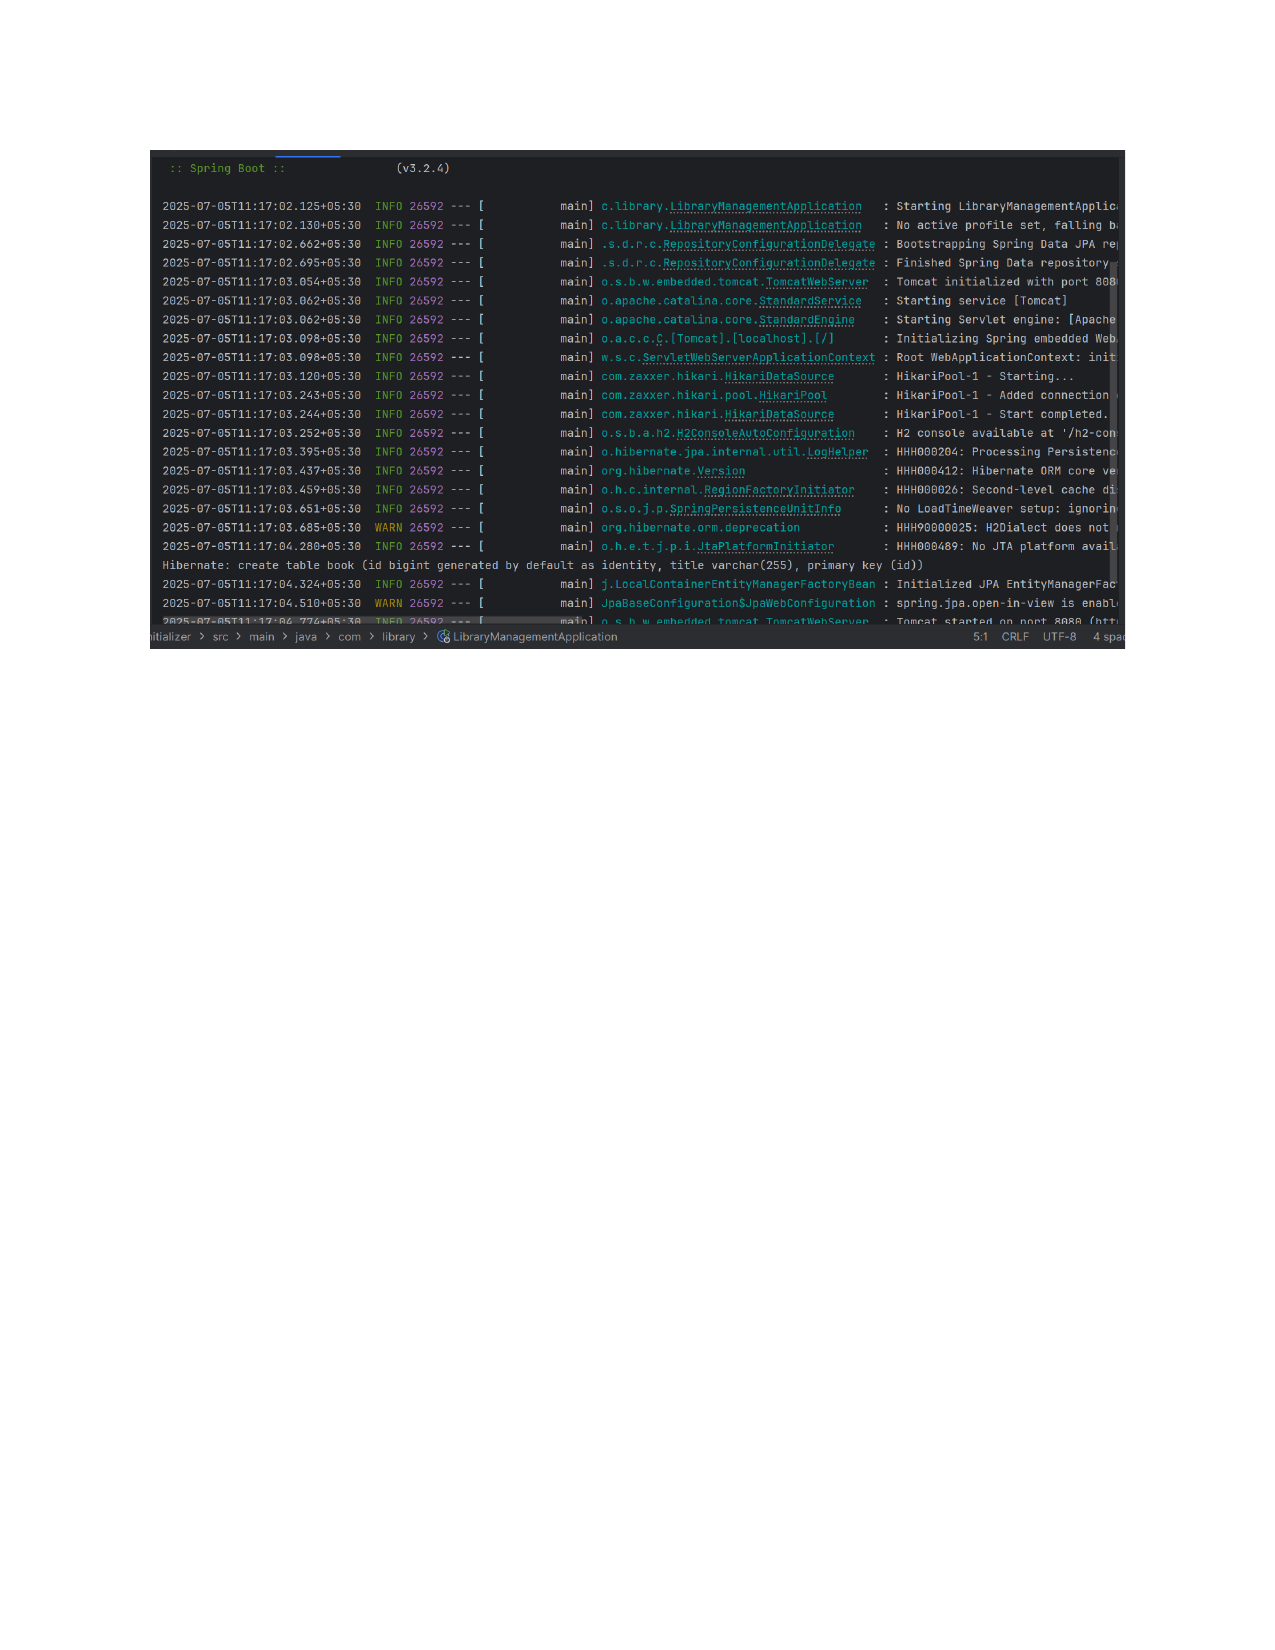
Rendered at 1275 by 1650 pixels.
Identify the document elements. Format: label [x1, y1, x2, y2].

picture [150, 150, 1125, 649]
